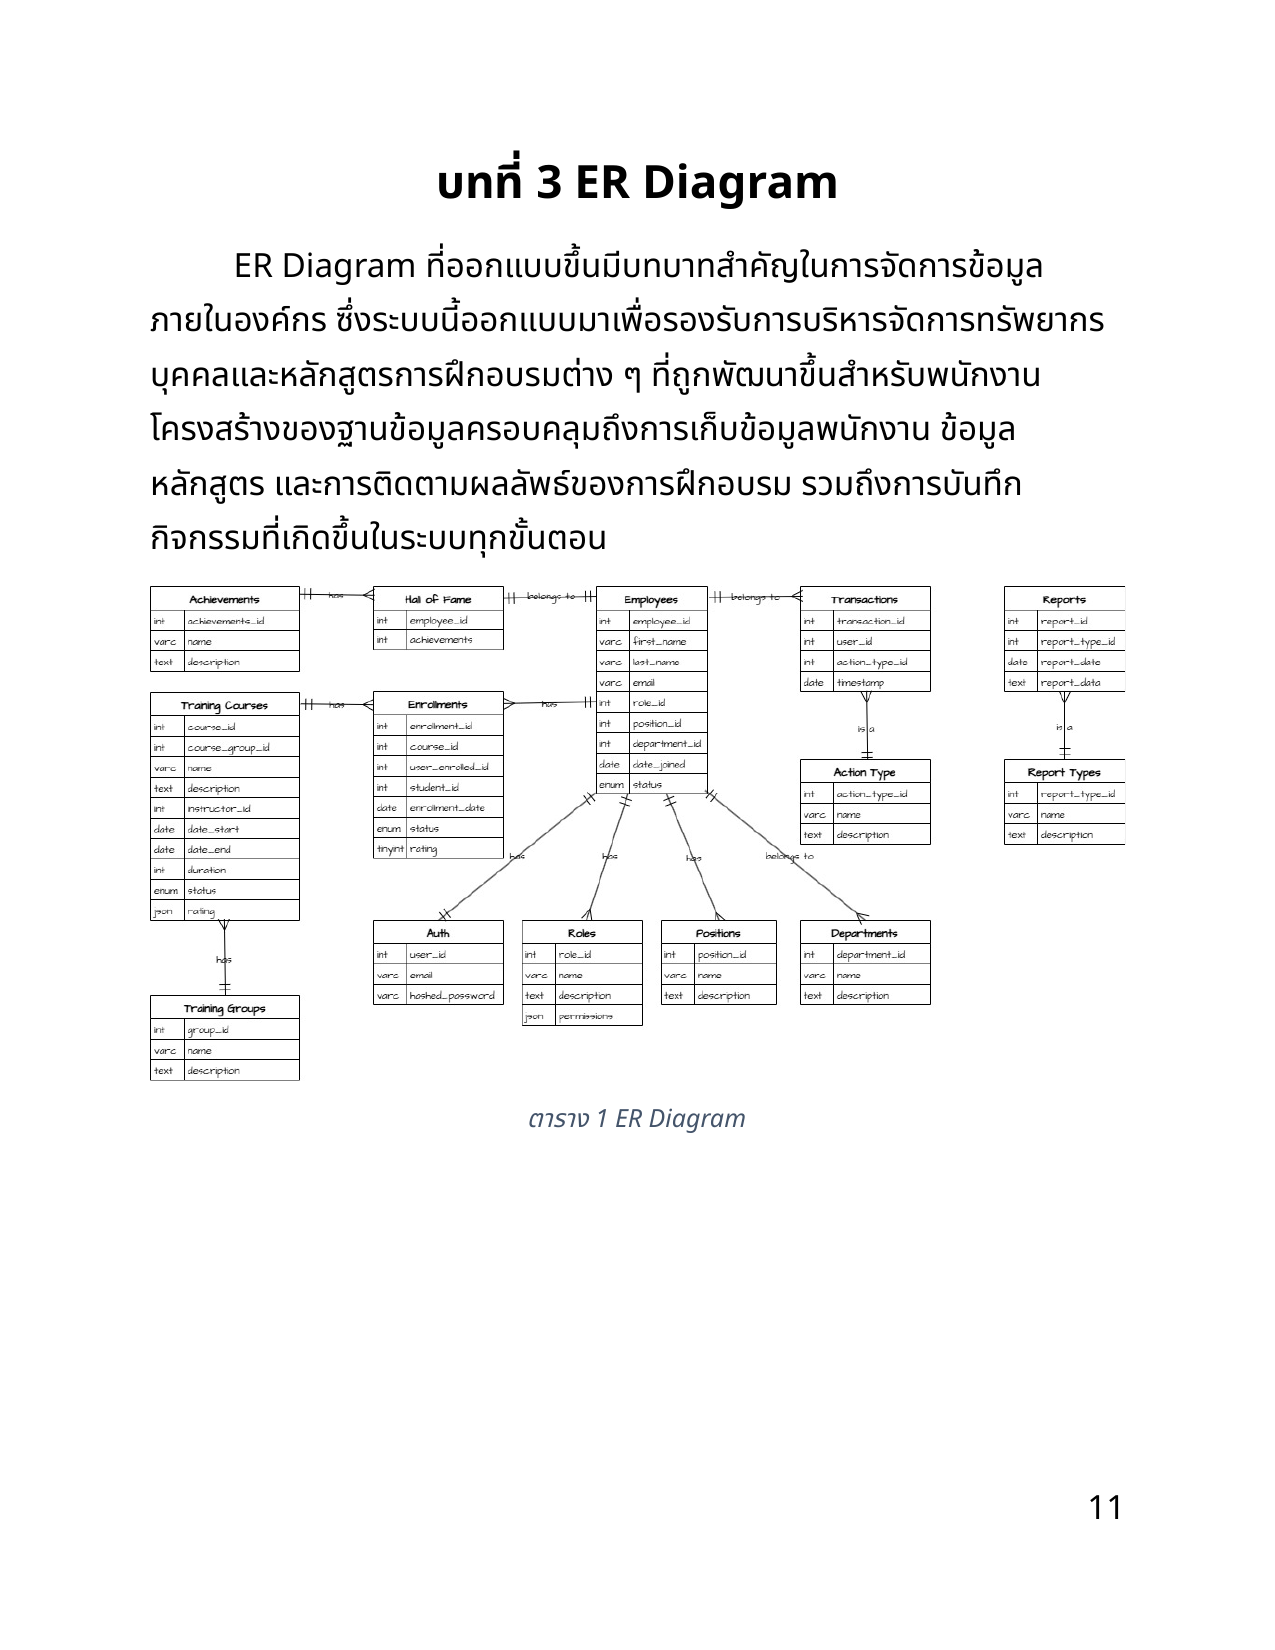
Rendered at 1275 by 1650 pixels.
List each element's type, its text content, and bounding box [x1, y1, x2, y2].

text ตาราง 1 ER Diagram [150, 1101, 1125, 1139]
text บทที่ 3 ER Diagram [150, 150, 1125, 219]
picture [150, 585, 1125, 1081]
text ER Diagram ที่ออกแบบขึ้นมีบทบาทสำคัญในการจัดการข้อมูลภายในองค์กร ซึ่งระบบนี้ออกแบบมาเพื่อรองรับการบริหารจัดการทรัพยากรบุคคลและหลักสูตรการฝึกอบรมต่าง ๆ ที่ถูกพัฒนาขึ้นสำหรับพนักงาน โครงสร้างของฐานข้อมูลครอบคลุมถึงการเก็บข้อมูลพนักงาน ข้อมูลหลักสูตร และการติดตามผลลัพธ์ของการฝึกอบรม รวมถึงการบันทึกกิจกรรมที่เกิดขึ้นในระบบทุกขั้นตอน [150, 242, 1125, 564]
